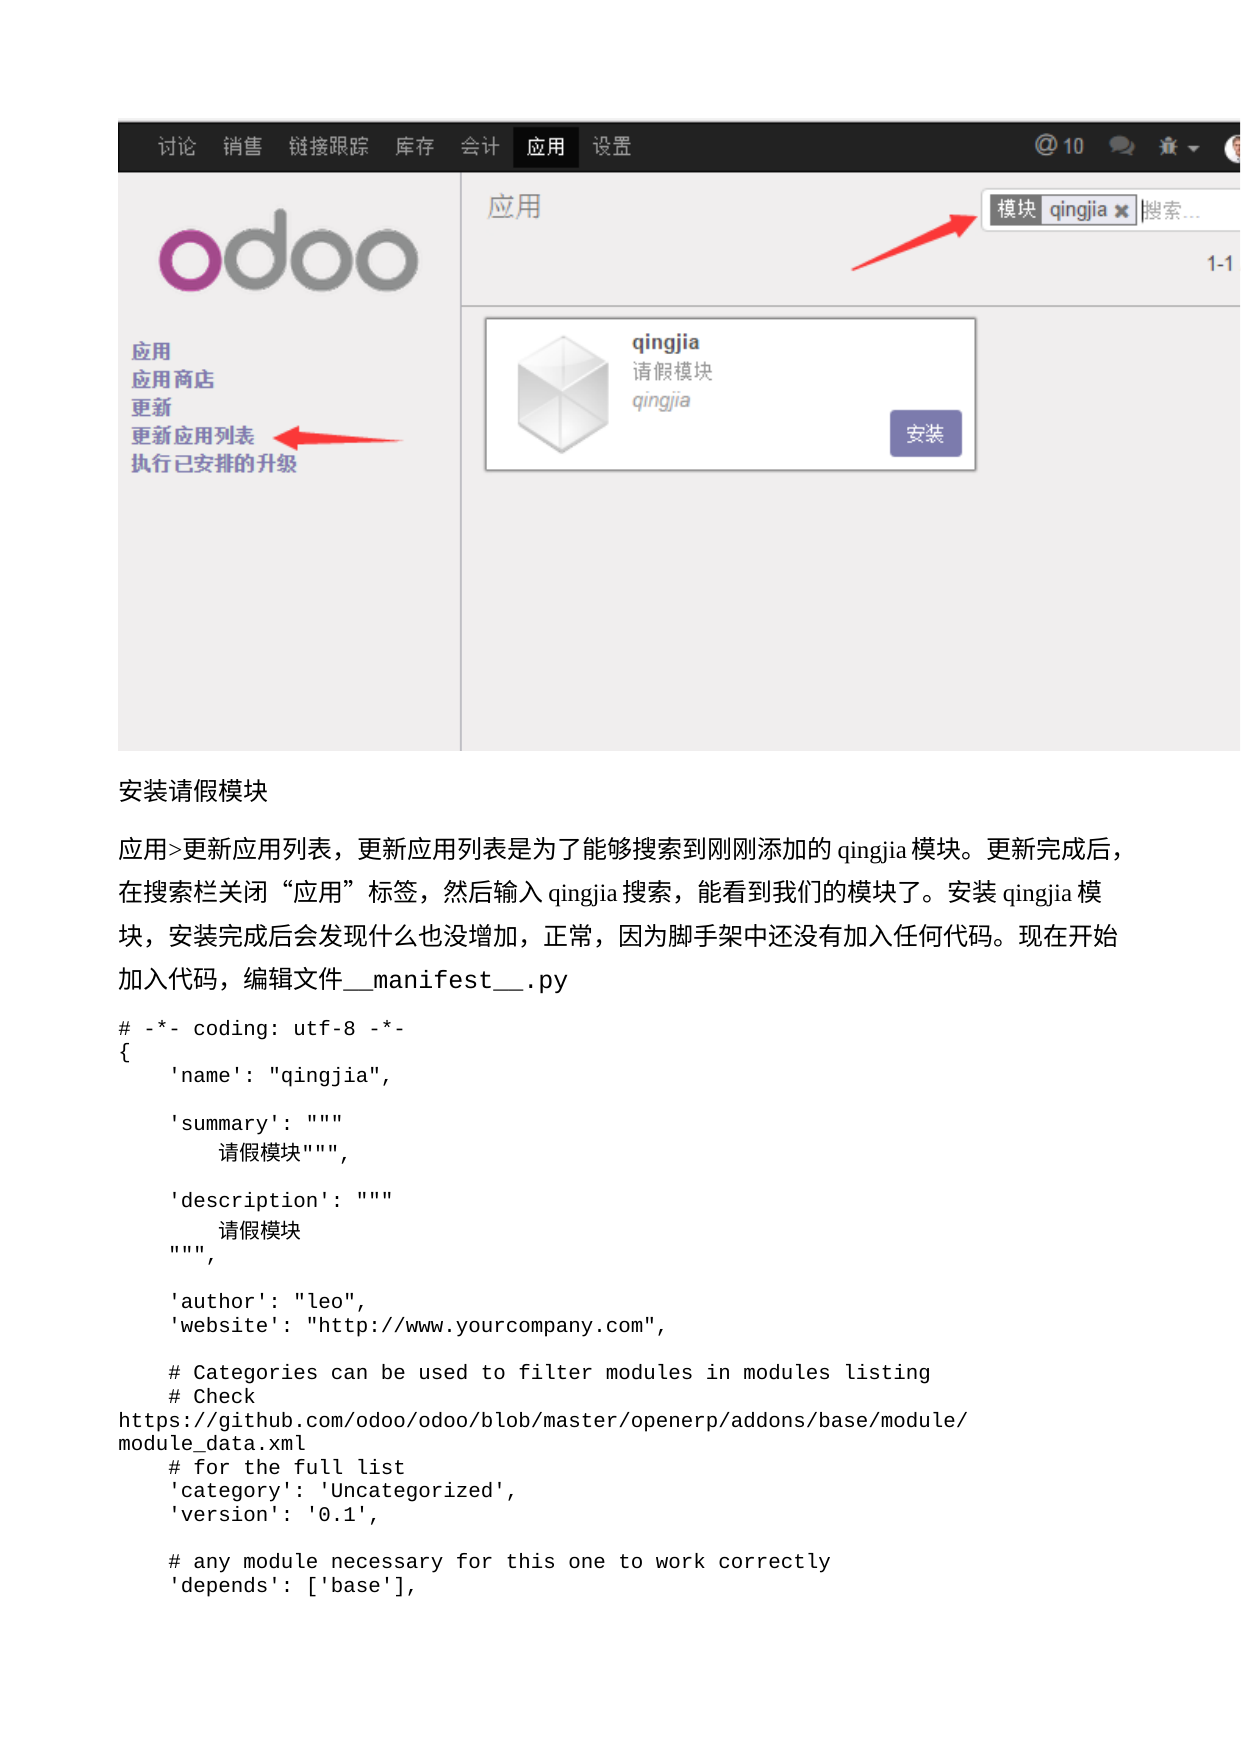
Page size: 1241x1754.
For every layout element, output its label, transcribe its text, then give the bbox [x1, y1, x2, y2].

text # Categories can be used to filter modules in modules listing [118, 1362, 1122, 1386]
text 请假模块 [118, 1214, 1122, 1244]
text # for the full list [118, 1457, 1122, 1481]
picture [118, 118, 1241, 751]
text # -*- coding: utf-8 -*- [118, 1018, 1122, 1042]
text # any module necessary for this one to work correctly [118, 1551, 1122, 1575]
text 'summary': """ [118, 1112, 1122, 1136]
text 'description': """ [118, 1190, 1122, 1214]
text 'author': "leo", [118, 1291, 1122, 1315]
text """, [118, 1244, 1122, 1268]
text # Check https://github.com/odoo/odoo/blob/master/openerp/addons/base/module/module_data.xml [118, 1386, 1122, 1457]
text 'website': "http://www.yourcompany.com", [118, 1315, 1122, 1339]
text 安装请假模块 [118, 771, 1122, 807]
text 请假模块""", [118, 1136, 1122, 1167]
text { [118, 1042, 1122, 1065]
text 'depends': ['base'], [118, 1575, 1122, 1599]
text 'category': 'Uncategorized', [118, 1481, 1122, 1504]
text 'version': '0.1', [118, 1504, 1122, 1528]
text 'name': "qingjia", [118, 1065, 1122, 1089]
text 应用>更新应用列表，更新应用列表是为了能够搜索到刚刚添加的qingjia模块。更新完成后，在搜索栏关闭“应用”标签，然后输入qingjia搜索，能看到我们的模块了。安装qingjia模块，安装完成后会发现什么也没增加，正常，因为脚手架中还没有加入任何代码。现在开始加入代码，编辑文件__manifest__.py [118, 829, 1122, 996]
